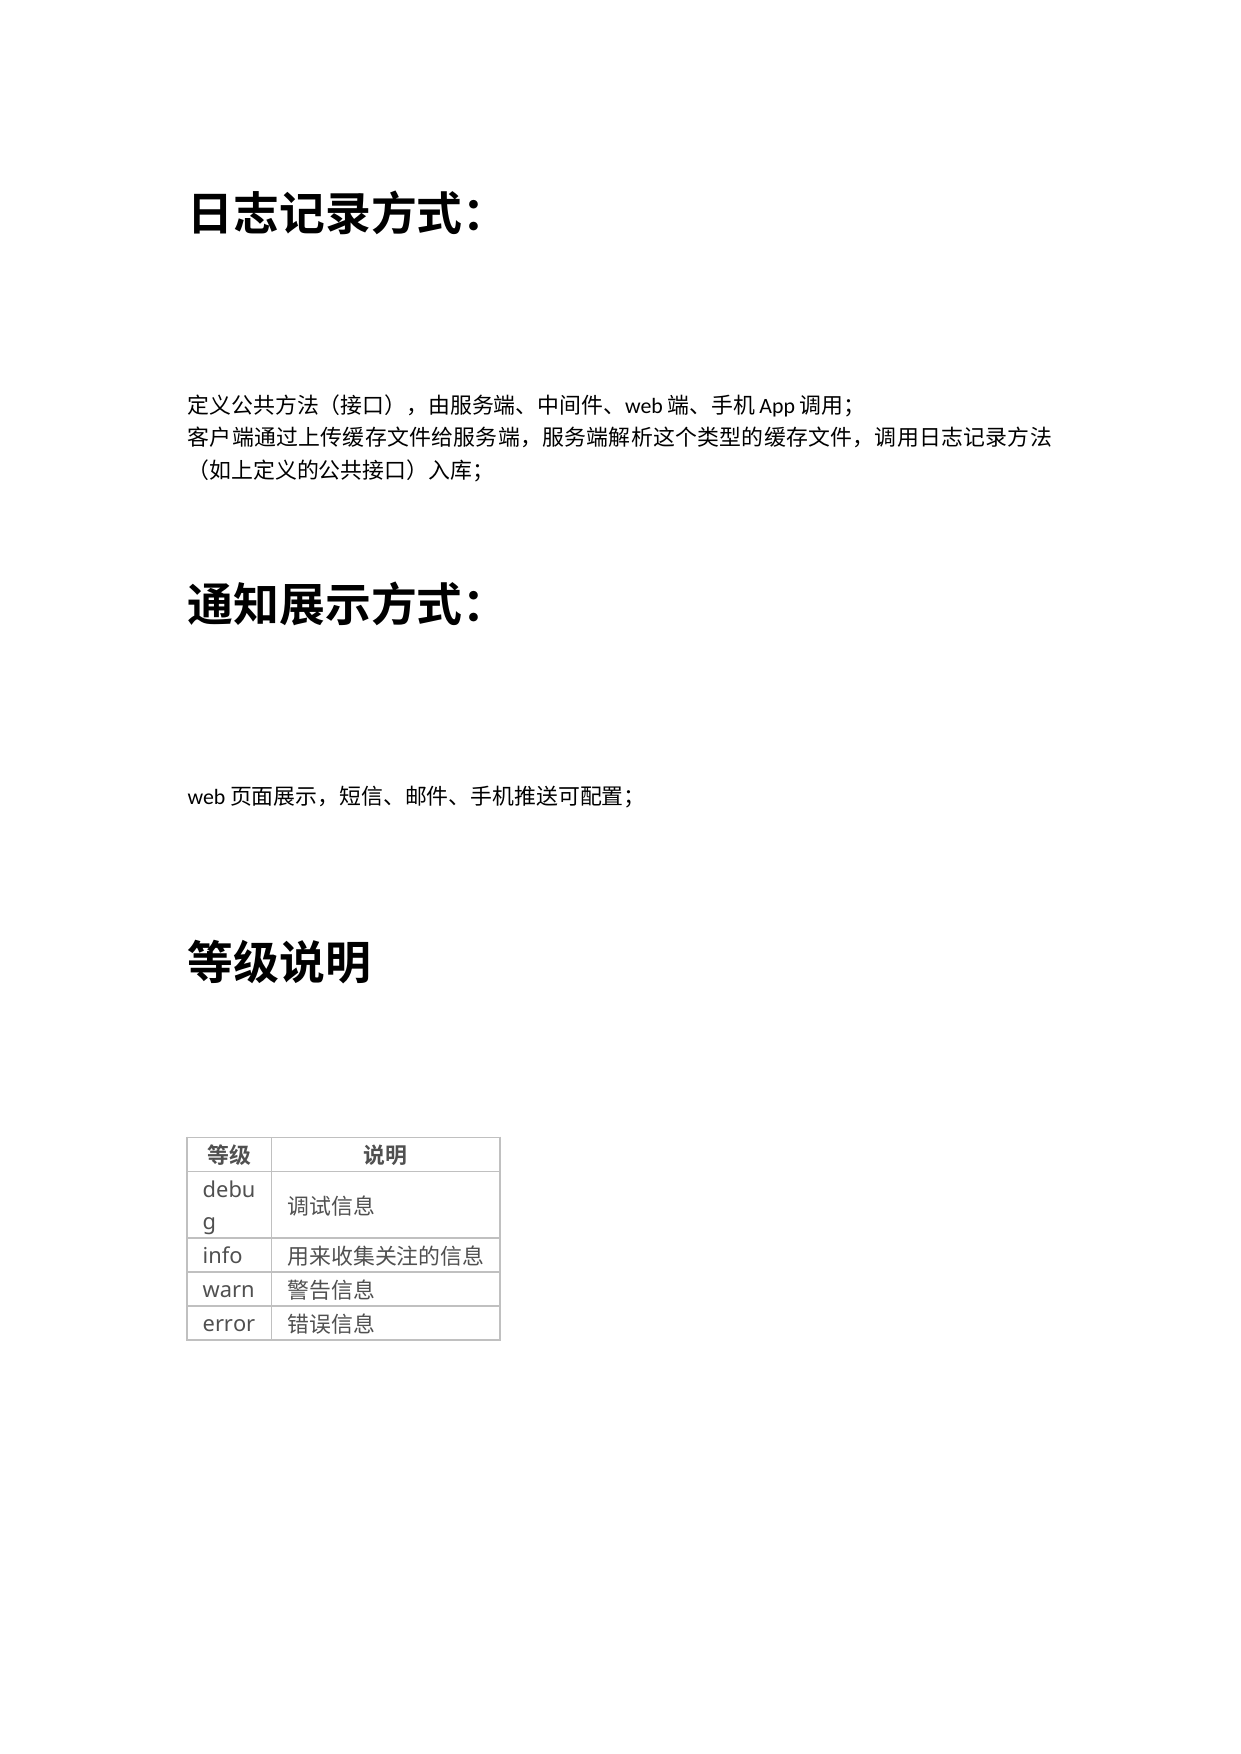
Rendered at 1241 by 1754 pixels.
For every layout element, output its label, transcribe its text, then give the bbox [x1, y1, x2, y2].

text web页面展示，短信、邮件、手机推送可配置； [187, 778, 1053, 811]
table_cell 调试信息 [272, 1172, 499, 1237]
table_cell 警告信息 [272, 1273, 499, 1305]
table_cell warn [188, 1273, 271, 1305]
table_cell info [188, 1239, 271, 1271]
table_cell error [188, 1307, 271, 1339]
text 客户端通过上传缓存文件给服务端，服务端解析这个类型的缓存文件，调用日志记录方法（如上定义的公共接口）入库； [187, 420, 1053, 485]
table_cell debug [188, 1172, 271, 1237]
table_cell 错误信息 [272, 1307, 499, 1339]
table_cell 用来收集关注的信息 [272, 1239, 499, 1271]
subtitle 通知展示方式： [187, 553, 1053, 650]
table_header 等级 [188, 1138, 271, 1171]
subtitle 等级说明 [187, 911, 1053, 1009]
subtitle 日志记录方式： [187, 162, 1053, 259]
table_header 说明 [272, 1138, 499, 1171]
text 定义公共方法（接口），由服务端、中间件、web端、手机App调用； [187, 387, 1053, 420]
